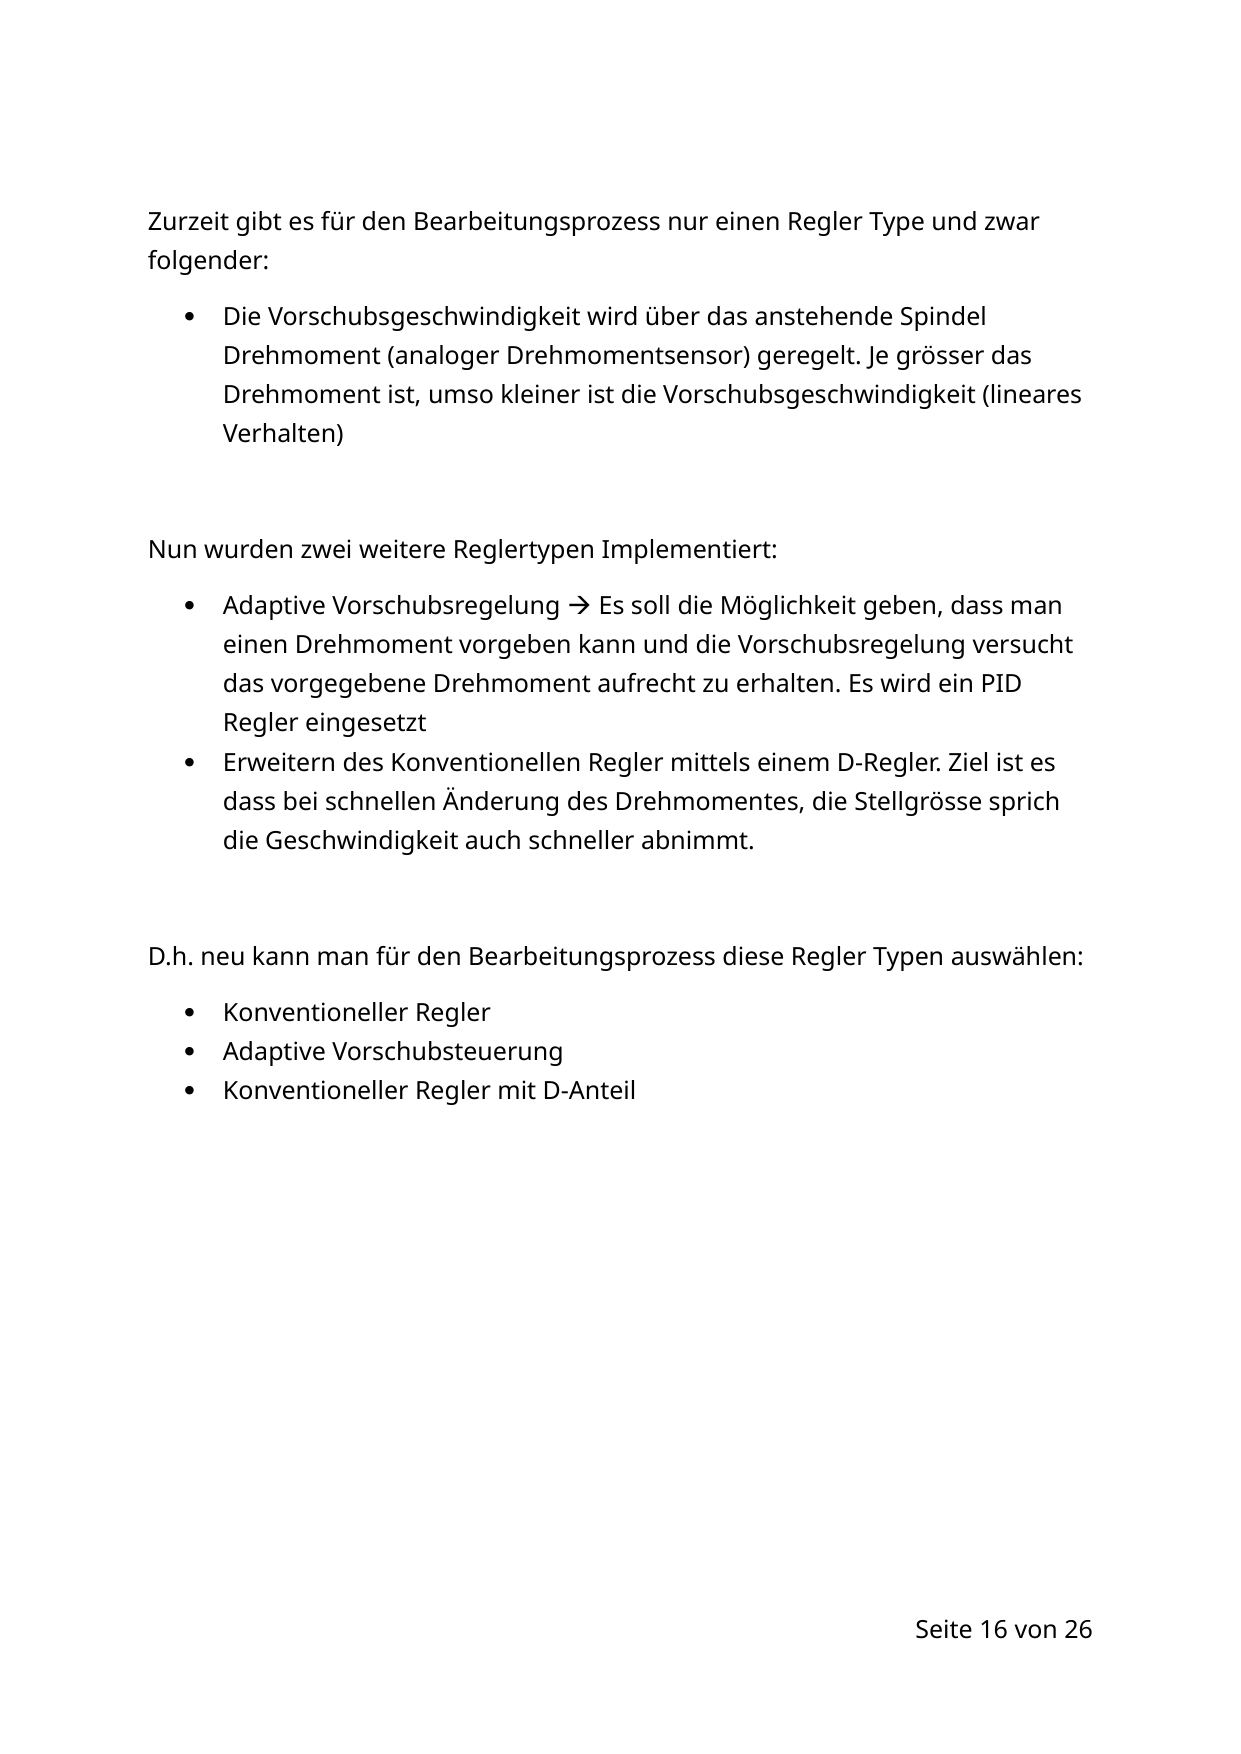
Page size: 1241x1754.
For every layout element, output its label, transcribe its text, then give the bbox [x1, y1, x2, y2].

text Zurzeit gibt es für den Bearbeitungsprozess nur einen Regler Type und zwar folgender: [148, 203, 1093, 277]
list Konventioneller Regler [185, 994, 1093, 1028]
list Adaptive Vorschubsteuerung [185, 1033, 1093, 1067]
list Adaptive Vorschubsregelung Es soll die Möglichkeit geben, dass man einen Drehmoment vorgeben kann und die Vorschubsregelung versucht das vorgegebene Drehmoment aufrecht zu erhalten. Es wird ein PID Regler eingesetzt [185, 588, 1093, 739]
text D.h. neu kann man für den Bearbeitungsprozess diese Regler Typen auswählen: [148, 938, 1093, 972]
text Nun wurden zwei weitere Reglertypen Implementiert: [148, 532, 1093, 566]
list Erweitern des Konventionellen Regler mittels einem D-Regler. Ziel ist es dass bei schnellen Änderung des Drehmomentes, die Stellgrösse sprich die Geschwindigkeit auch schneller abnimmt. [185, 744, 1093, 857]
list Die Vorschubsgeschwindigkeit wird über das anstehende Spindel Drehmoment (analoger Drehmomentsensor) geregelt. Je grösser das Drehmoment ist, umso kleiner ist die Vorschubsgeschwindigkeit (lineares Verhalten) [185, 298, 1093, 450]
list Konventioneller Regler mit D-Anteil [185, 1073, 1093, 1107]
